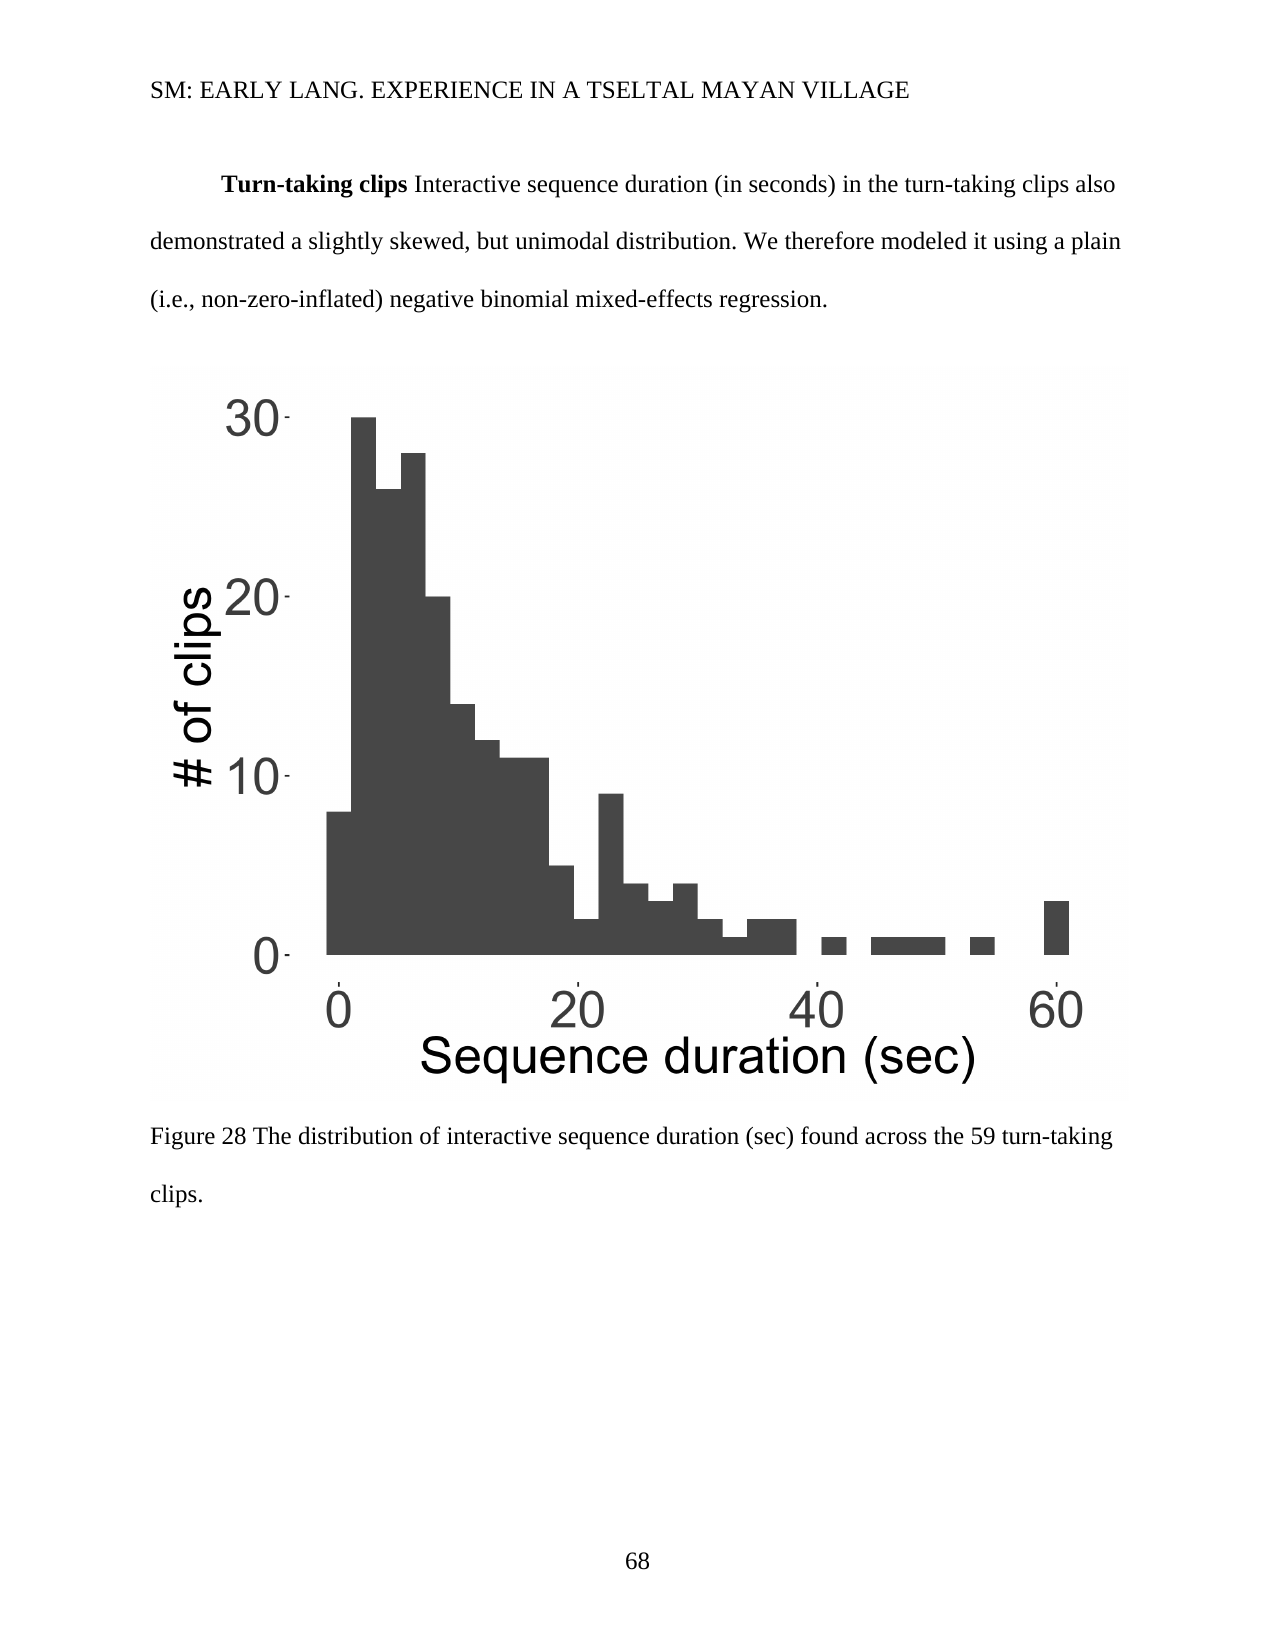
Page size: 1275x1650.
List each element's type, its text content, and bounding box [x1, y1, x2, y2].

picture [150, 366, 1130, 1101]
text Turn-taking clips Interactive sequence duration (in seconds) in the turn-taking clips also demonstrated a slightly skewed, but unimodal distribution. We therefore modeled it using a plain (i.e., non-zero-inflated) negative binomial mixed-effects regression. [150, 169, 1125, 312]
text Figure 28 The distribution of interactive sequence duration (sec) found across the 59 turn-taking clips. [150, 1121, 1125, 1208]
